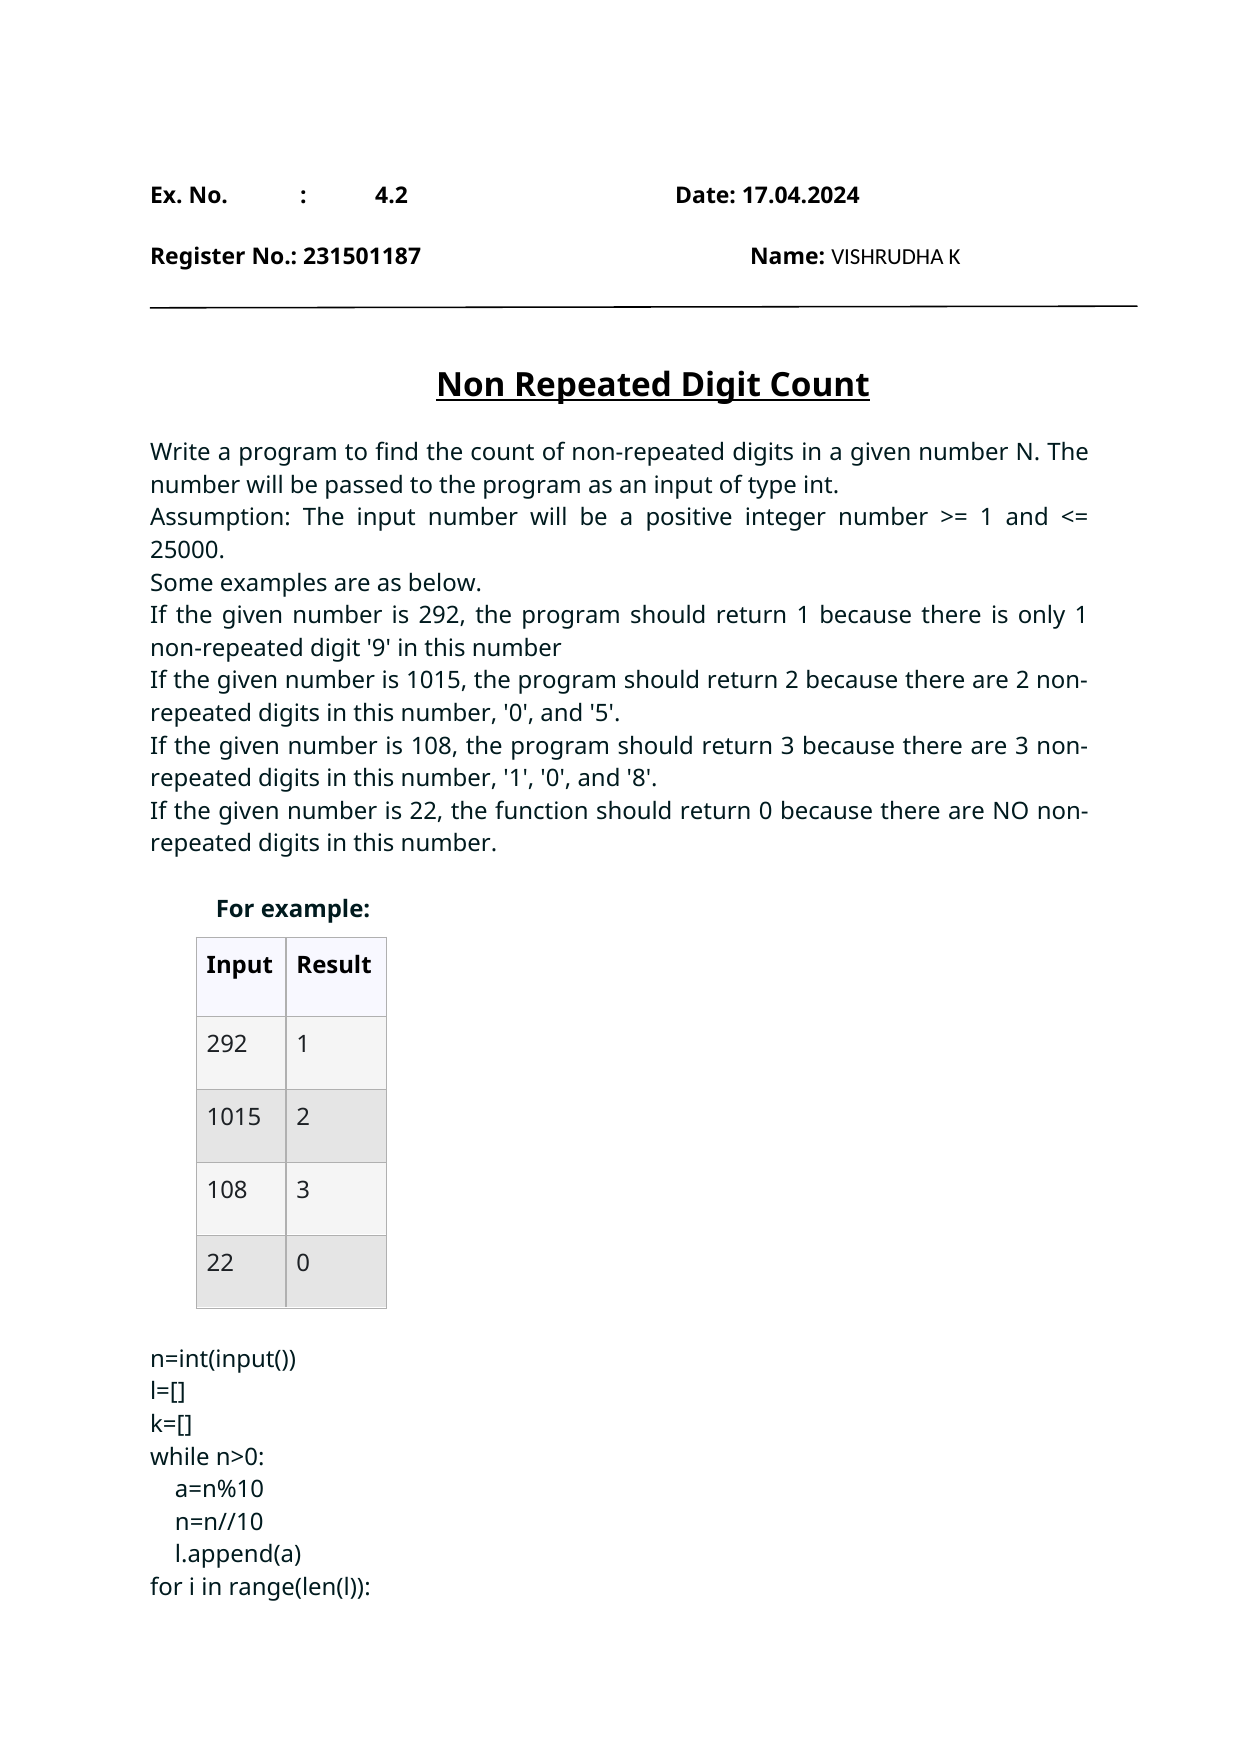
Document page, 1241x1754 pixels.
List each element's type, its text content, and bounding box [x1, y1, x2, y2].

text If the given number is 22, the function should return 0 because there are NO non-repeated digits in this number. [150, 794, 1090, 859]
table_cell 0 [287, 1236, 386, 1307]
text k=[] [150, 1407, 1090, 1439]
text Write a program to find the count of non-repeated digits in a given number N. The number will be passed to the program as an input of type int. [150, 435, 1090, 500]
text Register No.: 231501187 Name: VISHRUDHA K [150, 239, 1090, 271]
table_cell 292 [197, 1017, 285, 1089]
table_cell 3 [287, 1163, 386, 1234]
text Assumption: The input number will be a positive integer number >= 1 and <= 25000. [150, 500, 1090, 565]
text n=n//10 [150, 1504, 1090, 1537]
table_header Input [197, 938, 285, 1016]
text Some examples are as below. [150, 565, 1090, 598]
text l=[] [150, 1374, 1090, 1407]
table_cell 22 [197, 1236, 285, 1307]
text n=int(input()) [150, 1309, 1090, 1374]
text If the given number is 1015, the program should return 2 because there are 2 non-repeated digits in this number, '0', and '5'. [150, 663, 1090, 728]
table_cell 1 [287, 1017, 386, 1089]
text If the given number is 292, the program should return 1 because there is only 1 non-repeated digit '9' in this number [150, 598, 1090, 663]
table_header Result [287, 938, 386, 1016]
text Ex. No. : 4.2 Date: 17.04.2024 [150, 179, 1090, 210]
text For example: [216, 891, 1090, 924]
table_cell 108 [197, 1163, 285, 1234]
text a=n%10 [150, 1472, 1090, 1504]
text If the given number is 108, the program should return 3 because there are 3 non-repeated digits in this number, '1', '0', and '8'. [150, 728, 1090, 794]
text while n>0: [150, 1439, 1090, 1472]
text Non Repeated Digit Count [216, 360, 1090, 406]
text l.append(a) [150, 1537, 1090, 1570]
text for i in range(len(l)): [150, 1570, 1090, 1602]
table_cell 1015 [197, 1090, 285, 1162]
table_cell 2 [287, 1090, 386, 1162]
